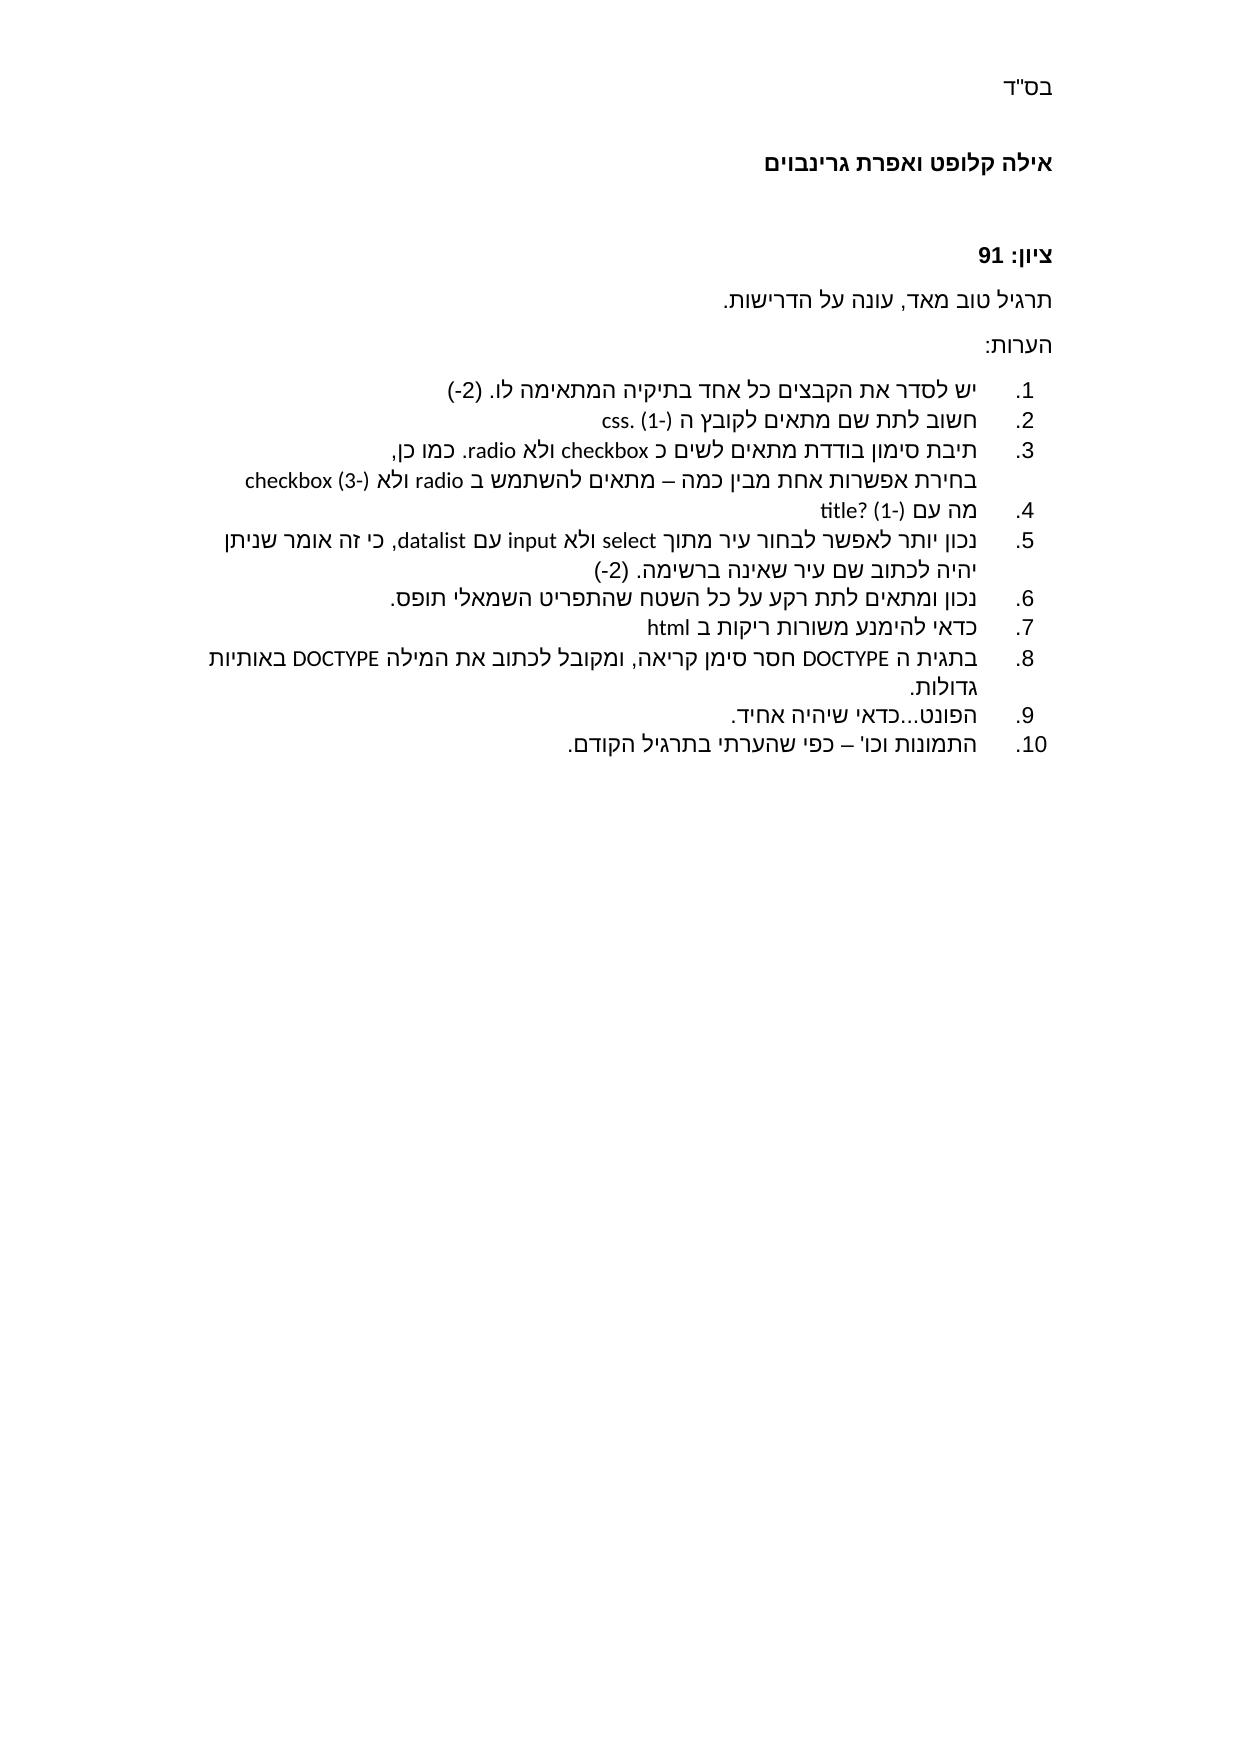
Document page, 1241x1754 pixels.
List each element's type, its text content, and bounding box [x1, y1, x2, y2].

list הפונט...כדאי שיהיה אחיד. [187, 702, 1015, 729]
list נכון ומתאים לתת רקע על כל השטח שהתפריט השמאלי תופס. [187, 585, 1015, 611]
list התמונות וכו' – כפי שהערתי בתרגיל הקודם. [187, 731, 1015, 757]
list תיבת סימון בודדת מתאים לשים כ checkbox ולא radio. כמו כן, [187, 436, 1015, 464]
text תרגיל טוב מאד, עונה על הדרישות. [187, 287, 1053, 313]
text אילה קלופט ואפרת גרינבוים [187, 150, 1053, 176]
list כדאי להימנע משורות ריקות ב html [187, 613, 1015, 642]
list בחירת אפשרות אחת מבין כמה – מתאים להשתמש ב radio ולא checkbox (3-) [187, 466, 978, 494]
list יש לסדר את הקבצים כל אחד בתיקיה המתאימה לו. (2-) [187, 377, 1015, 404]
text הערות: [187, 332, 1053, 358]
list נכון יותר לאפשר לבחור עיר מתוך select ולא input עם datalist, כי זה אומר שניתן יהיה לכתוב שם עיר שאינה ברשימה. (2-) [187, 527, 1015, 583]
list בתגית ה DOCTYPE חסר סימן קריאה, ומקובל לכתוב את המילה DOCTYPE באותיות גדולות. [187, 644, 1015, 700]
text ציון: 91 [187, 242, 1053, 268]
list חשוב לתת שם מתאים לקובץ ה css. (1-) [187, 406, 1015, 434]
list מה עם title? (1-) [187, 496, 1015, 524]
